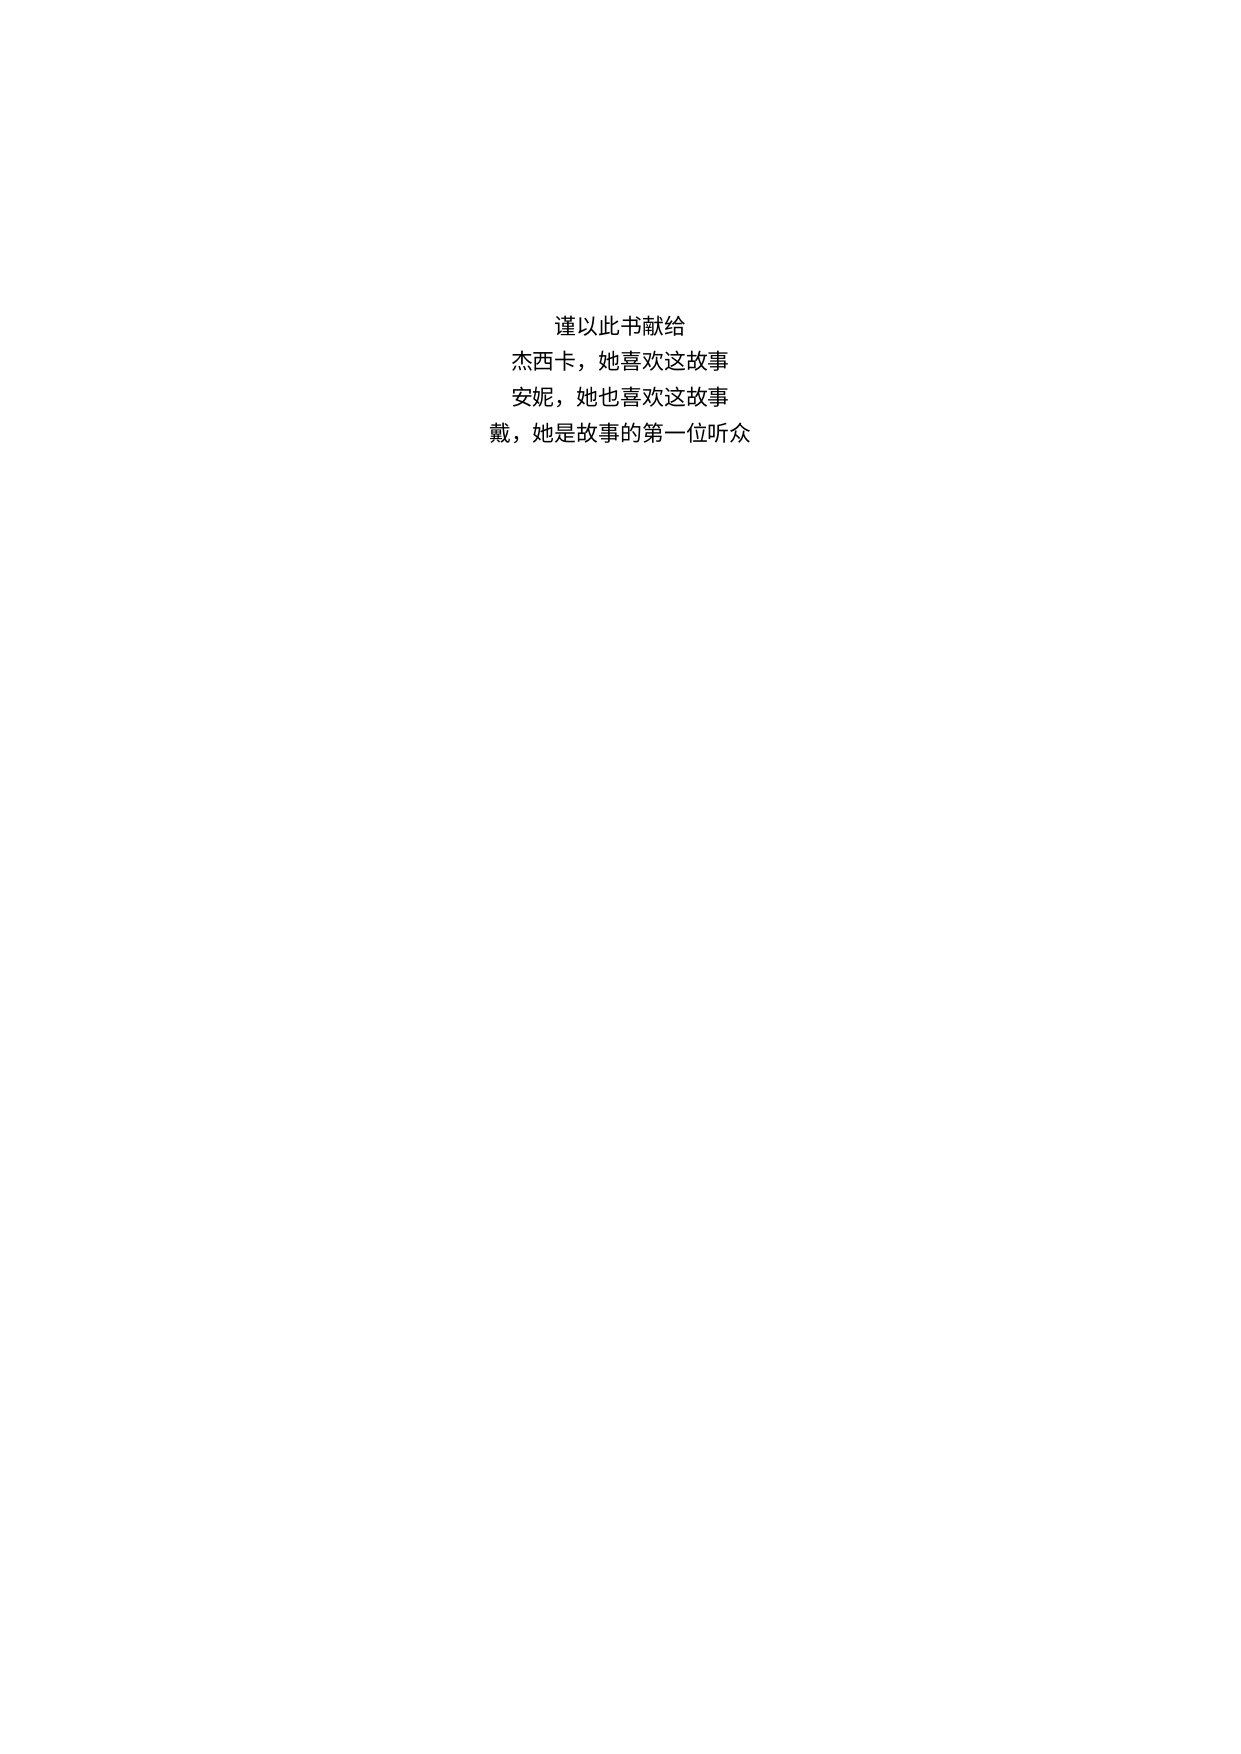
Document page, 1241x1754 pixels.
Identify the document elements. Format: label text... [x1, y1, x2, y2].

text 戴，她是故事的第一位听众 [0, 415, 1240, 448]
text 杰西卡，她喜欢这故事 [0, 344, 1240, 376]
text 安妮，她也喜欢这故事 [0, 380, 1240, 412]
text 谨以此书献给 [0, 308, 1240, 341]
